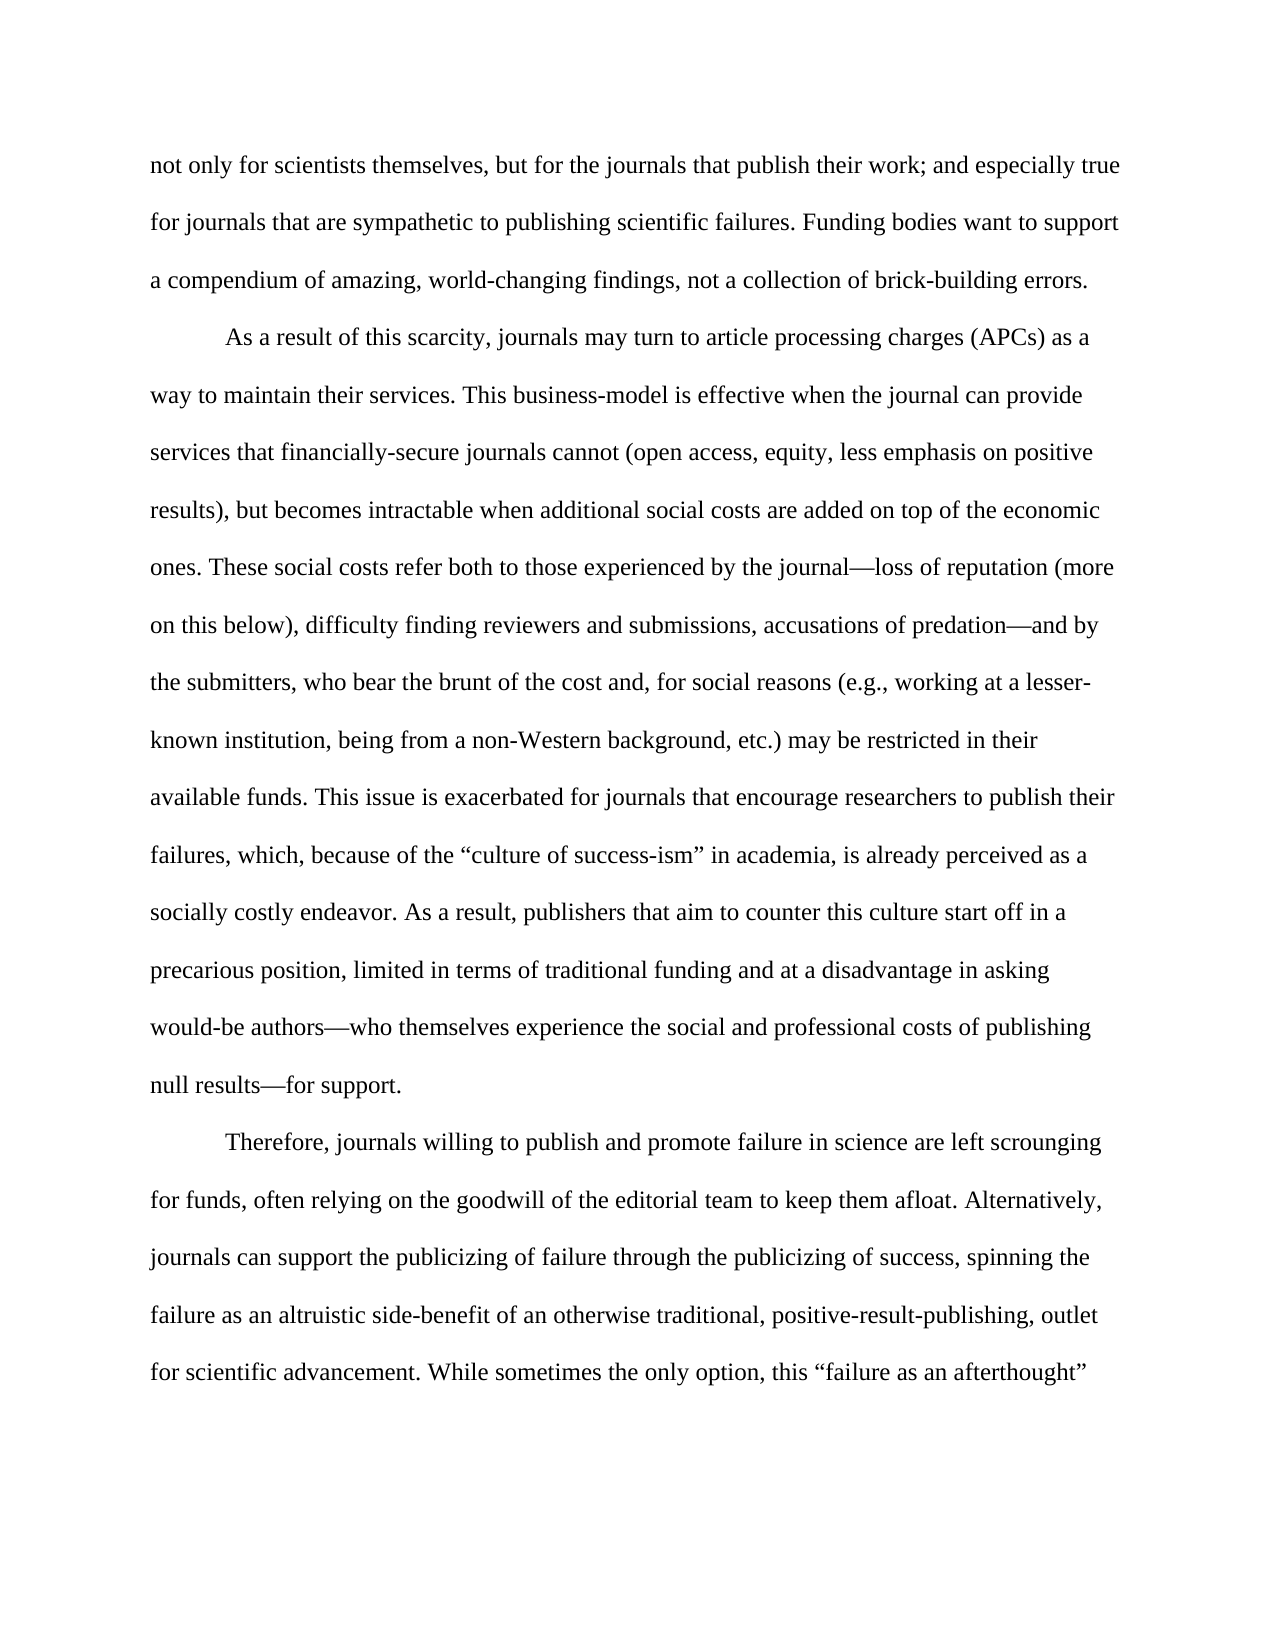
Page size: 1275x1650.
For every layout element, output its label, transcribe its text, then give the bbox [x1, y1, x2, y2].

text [150, 1127, 1125, 1386]
text As a result of this scarcity, journals may turn to article processing charges (APCs) as a way to maintain their services. This business-model is effective when the journal can provide services that financially-secure journals cannot (open access, equity, less emphasis on positive results), but becomes intractable when additional social costs are added on top of the economic ones. These social costs refer both to those experienced by the journal—loss of reputation (more on this below), difficulty finding reviewers and submissions, accusations of predation—and by the submitters, who bear the brunt of the cost and, for social reasons (e.g., working at a lesser-known institution, being from a non-Western background, etc.) may be restricted in their available funds. This issue is exacerbated for journals that encourage researchers to publish their failures, which, because of the “culture of success-ism” in academia, is already perceived as a socially costly endeavor. As a result, publishers that aim to counter this culture start off in a precarious position, limited in terms of traditional funding and at a disadvantage in asking would-be authors—who themselves experience the social and professional costs of publishing null results—for support. [150, 322, 1125, 1099]
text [150, 150, 1125, 294]
